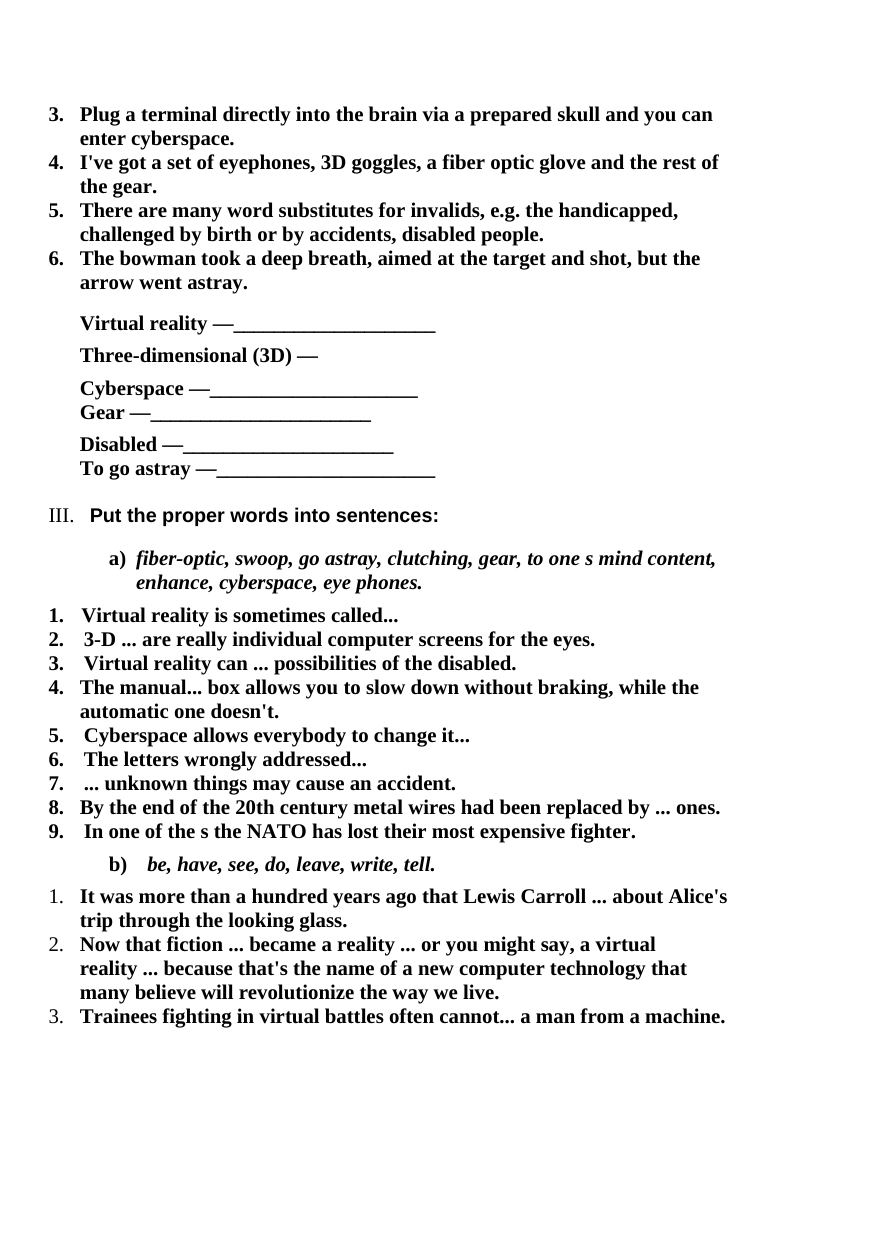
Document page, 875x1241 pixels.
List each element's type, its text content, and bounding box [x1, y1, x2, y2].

list 3-D ... are really individual computer screens for the eyes. [48, 627, 734, 651]
list Virtual reality is sometimes called... [48, 603, 734, 627]
list Put the proper words into sentences: [89, 503, 734, 527]
text Virtual reality — [48, 311, 734, 335]
text Gear — [48, 400, 734, 424]
list be, have, see, do, leave, write, tell. [48, 852, 734, 876]
list Trainees fighting in virtual battles often cannot... a man from a machine. [48, 1004, 734, 1028]
text To go astray — [48, 456, 734, 480]
list It was more than a hundred years ago that Lewis Carroll ... about Alice's trip through the looking glass. [48, 884, 734, 932]
list There are many word substitutes for invalids, e.g. the handicapped, challenged by birth or by accidents, disabled people. [48, 198, 734, 246]
list ... unknown things may cause an accident. [48, 771, 734, 795]
list The manual... box allows you to slow down without braking, while the automatic one doesn't. [48, 675, 734, 723]
list The letters wrongly addressed... [48, 747, 734, 771]
list Plug a terminal directly into the brain via a prepared skull and you can enter cyberspace. [48, 102, 734, 150]
list By the end of the 20th century metal wires had been replaced by ... ones. [48, 795, 734, 819]
list Virtual reality can ... possibilities of the disabled. [48, 651, 734, 675]
list Cyberspace allows everybody to change it... [48, 723, 734, 747]
list The bowman took a deep breath, aimed at the target and shot, but the arrow went astray. [48, 246, 734, 294]
text Three-dimensional (3D) — [48, 343, 734, 367]
list I've got a set of eyephones, 3D goggles, a fiber optic glove and the rest of the gear. [48, 150, 734, 198]
list fiber-optic, swoop, go astray, clutching, gear, to one s mind content, enhance, cyberspace, eye phones. [109, 546, 734, 594]
list In one of the s the NATO has lost their most expensive fighter. [48, 819, 734, 843]
list Now that fiction ... became a reality ... or you might say, a virtual reality ... because that's the name of a new computer technology that many believe will revolutionize the way we live. [48, 932, 734, 1004]
text Cyberspace — [48, 376, 734, 400]
text Disabled — [48, 432, 734, 456]
